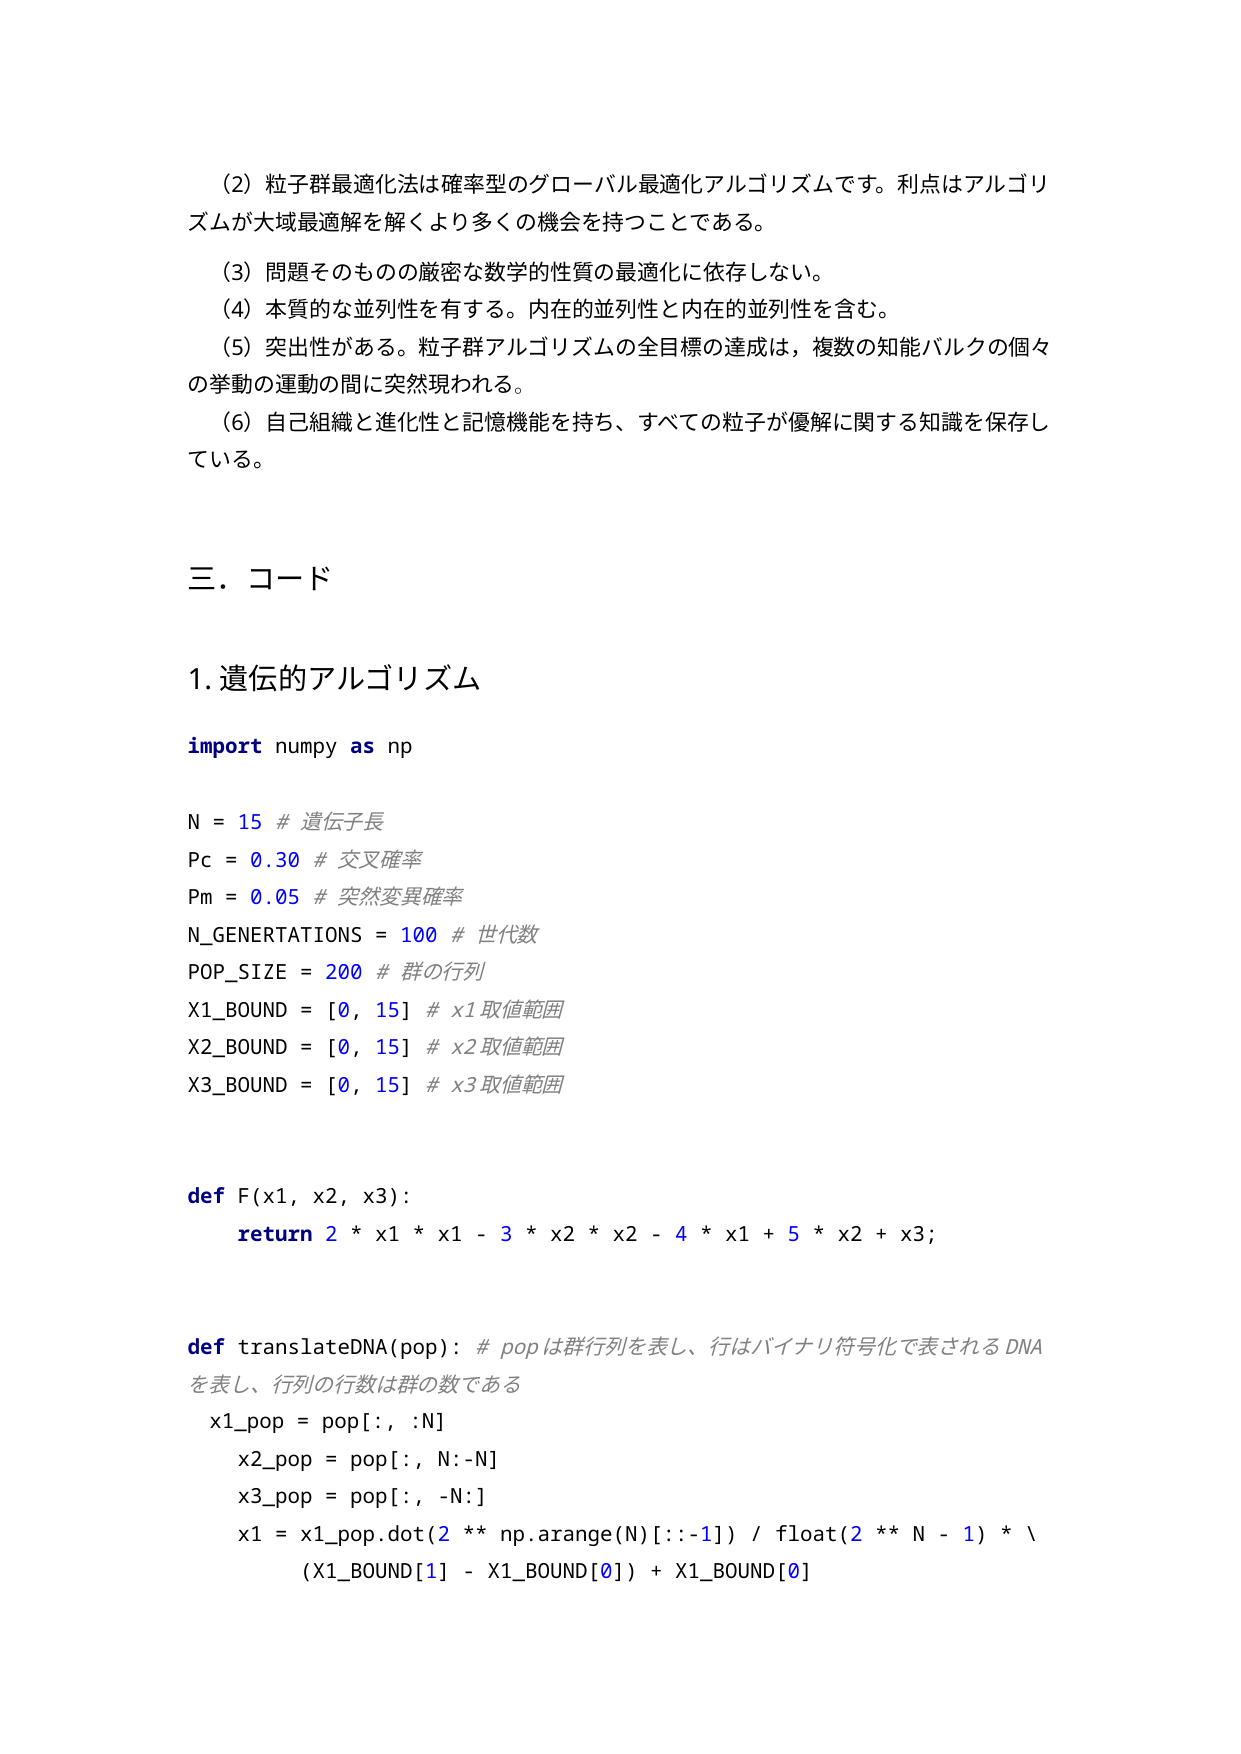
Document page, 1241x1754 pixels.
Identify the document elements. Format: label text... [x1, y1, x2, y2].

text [187, 727, 1053, 1589]
text （5）突出性がある。粒子群アルゴリズムの全目標の達成は，複数の知能バルクの個々の挙動の運動の間に突然現われる。 [187, 327, 1053, 402]
text （4）本質的な並列性を有する。内在的並列性と内在的並列性を含む。 [187, 289, 1053, 327]
text （3）問題そのものの厳密な数学的性質の最適化に依存しない。 [187, 252, 1053, 289]
title 1. 遺伝的アルゴリズム [187, 639, 1053, 714]
text （6）自己組織と進化性と記憶機能を持ち、すべての粒子が優解に関する知識を保存している。 [187, 402, 1053, 477]
title （2）粒子群最適化法は確率型のグローバル最適化アルゴリズムです。利点はアルゴリズムが大域最適解を解くより多くの機会を持つことである。 [187, 164, 1053, 239]
title 三．コード [187, 539, 1053, 614]
